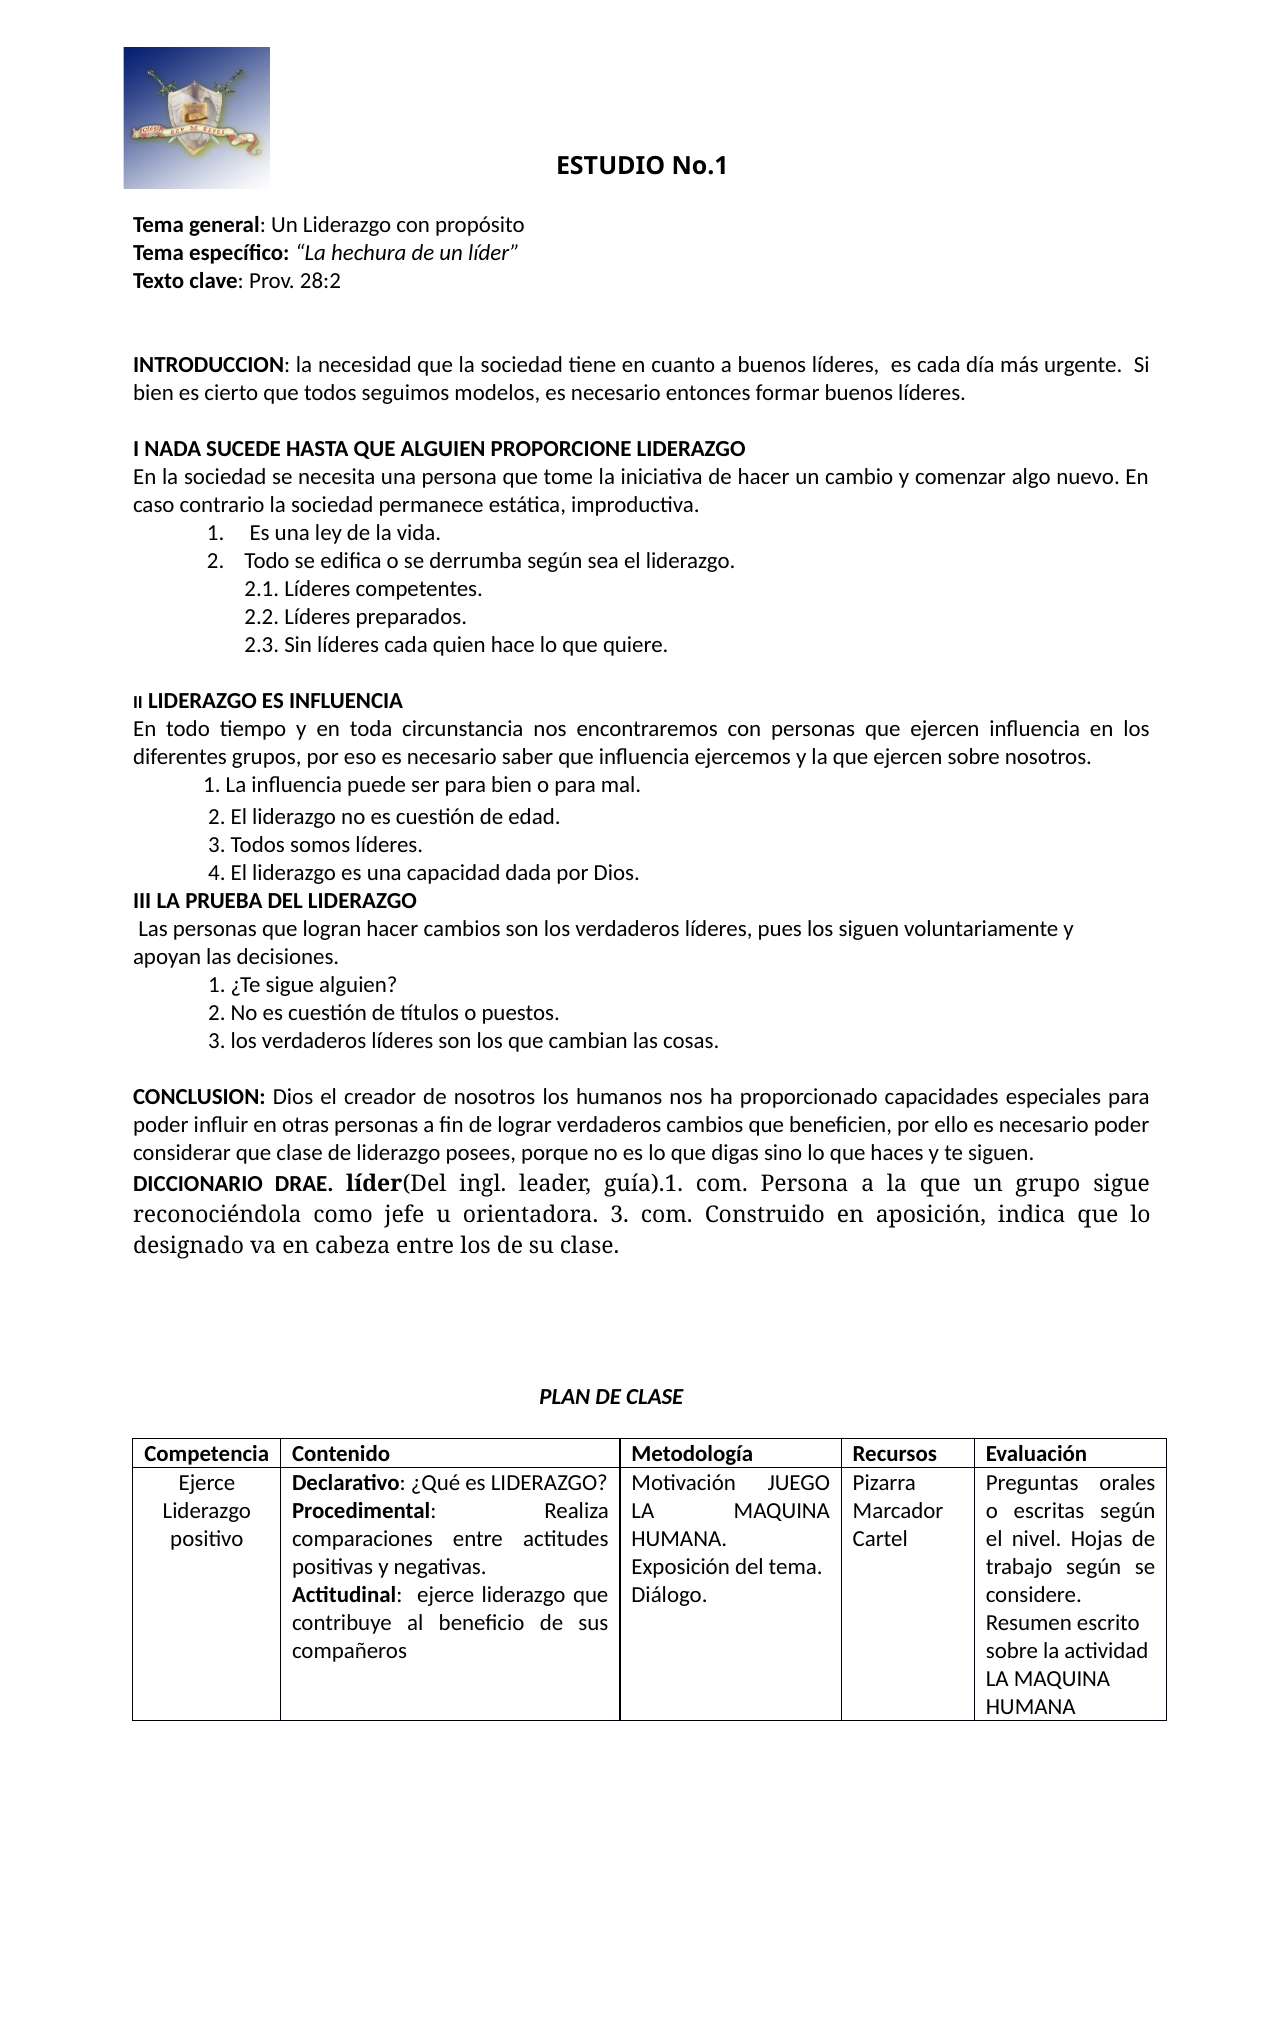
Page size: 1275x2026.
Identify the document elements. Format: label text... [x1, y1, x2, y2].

text PLAN DE CLASE [251, 1382, 1152, 1410]
text 2. El liderazgo no es cuestión de edad. [208, 802, 1098, 830]
text 1. ¿Te sigue alguien? [208, 970, 1152, 998]
text ii LIDERAZGO ES INFLUENCIA [133, 686, 1152, 714]
text 3. los verdaderos líderes son los que cambian las cosas. [208, 1026, 1152, 1054]
text En la sociedad se necesita una persona que tome la iniciativa de hacer un cambio y comenzar algo nuevo. En caso contrario la sociedad permanece estática, improductiva. [133, 462, 1152, 518]
list Todo se edifica o se derrumba según sea el liderazgo. [207, 546, 1152, 574]
text I NADA SUCEDE HASTA QUE ALGUIEN PROPORCIONE LIDERAZGO [133, 434, 1152, 462]
table_header Evaluación [975, 1439, 1166, 1467]
text 2.1. Líderes competentes. [244, 574, 1152, 602]
text 3. Todos somos líderes. [208, 830, 1098, 858]
table_cell Motivación JUEGO LA MAQUINA HUMANA. Exposición del tema. Diálogo. [621, 1468, 841, 1720]
table_header Competencia [133, 1439, 280, 1467]
text 4. El liderazgo es una capacidad dada por Dios. [208, 858, 1098, 886]
table_cell Pizarra Marcador Cartel [842, 1468, 974, 1720]
text ESTUDIO No.1 [133, 148, 1152, 182]
table_header Contenido [281, 1439, 619, 1467]
text 2. No es cuestión de títulos o puestos. [208, 998, 1152, 1026]
text 2.3. Sin líderes cada quien hace lo que quiere. [244, 630, 1152, 658]
text 1. La influencia puede ser para bien o para mal. [177, 770, 1098, 798]
text Las personas que logran hacer cambios son los verdaderos líderes, pues los siguen voluntariamente y apoyan las decisiones. [133, 914, 1098, 970]
list Es una ley de la vida. [207, 518, 1152, 546]
table_cell Declarativo: ¿Qué es LIDERAZGO? Procedimental: Realiza comparaciones entre actitudes positivas y negativas. Actitudinal: ejerce liderazgo que contribuye al beneficio de sus compañeros [281, 1468, 619, 1720]
text Tema específico: “La hechura de un líder” [133, 238, 1152, 266]
picture [123, 47, 270, 189]
text DICCIONARIO DRAE. líder(Del ingl. leader, guía).1. com. Persona a la que un grupo sigue reconociéndola como jefe u orientadora. 3. com. Construido en aposición, indica que lo designado va en cabeza entre los de su clase. [133, 1167, 1152, 1260]
table_cell Ejerce Liderazgo positivo [133, 1468, 280, 1720]
text 2.2. Líderes preparados. [244, 602, 1152, 630]
text III LA PRUEBA DEL LIDERAZGO [133, 886, 1098, 914]
table_header Metodología [621, 1439, 841, 1467]
text Tema general: Un Liderazgo con propósito [133, 210, 1152, 238]
text CONCLUSION: Dios el creador de nosotros los humanos nos ha proporcionado capacidades especiales para poder influir en otras personas a fin de lograr verdaderos cambios que beneficien, por ello es necesario poder considerar que clase de liderazgo posees, porque no es lo que digas sino lo que haces y te siguen. [133, 1082, 1152, 1167]
table_cell Preguntas orales o escritas según el nivel. Hojas de trabajo según se considere. Resumen escrito sobre la actividad LA MAQUINA HUMANA [975, 1468, 1166, 1720]
table_header Recursos [842, 1439, 974, 1467]
text En todo tiempo y en toda circunstancia nos encontraremos con personas que ejercen influencia en los diferentes grupos, por eso es necesario saber que influencia ejercemos y la que ejercen sobre nosotros. [133, 714, 1152, 770]
text Texto clave: Prov. 28:2 [133, 266, 1152, 294]
text INTRODUCCION: la necesidad que la sociedad tiene en cuanto a buenos líderes, es cada día más urgente. Si bien es cierto que todos seguimos modelos, es necesario entonces formar buenos líderes. [133, 350, 1152, 406]
